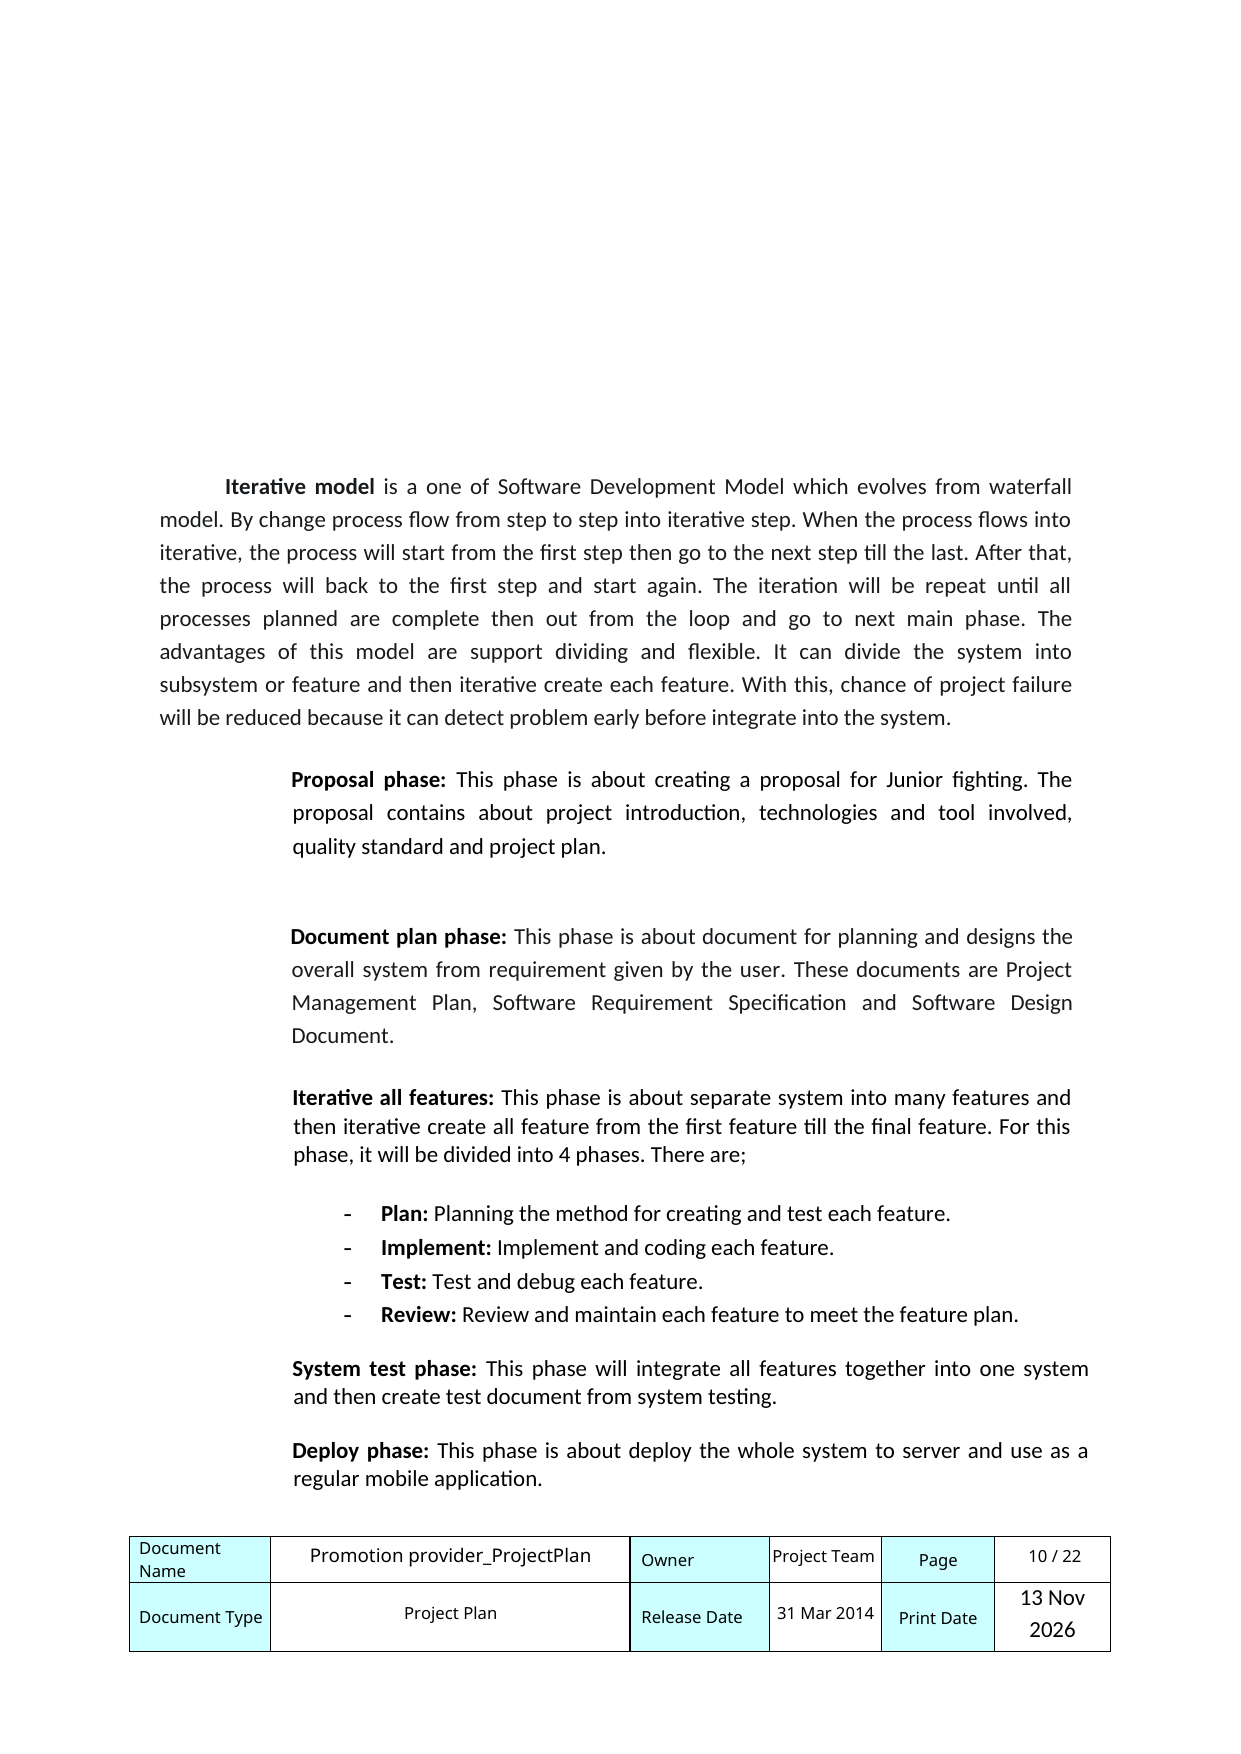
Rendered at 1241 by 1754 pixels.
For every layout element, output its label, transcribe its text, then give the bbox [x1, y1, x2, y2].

list Implement: Implement and coding each feature. [343, 1232, 1090, 1261]
list Review: Review and maintain each feature to meet the feature plan. [343, 1299, 1090, 1329]
text Iterative all features: This phase is about separate system into many features and then iterative create all feature from the first feature till the final feature. For this phase, it will be divided into 4 phases. There are; [292, 1083, 1072, 1168]
list Plan: Planning the method for creating and test each feature. [343, 1198, 1090, 1227]
text System test phase: This phase will integrate all features together into one system and then create test document from system testing. [292, 1354, 1090, 1411]
text Proposal phase: This phase is about creating a proposal for Junior fighting. The proposal contains about project introduction, technologies and tool involved, quality standard and project plan. [291, 765, 1074, 860]
text Iterative model is a one of Software Development Model which evolves from waterfall model. By change process flow from step to step into iterative step. When the process flows into iterative, the process will start from the first step then go to the next step till the last. After that, the process will back to the first step and start again. The iteration will be repeat until all processes planned are complete then out from the loop and go to next main phase. The advantages of this model are support dividing and flexible. It can divide the system into subsystem or feature and then iterative create each feature. With this, chance of project failure will be reduced because it can detect problem early before integrate into the system. [159, 472, 1074, 731]
list Test: Test and debug each feature. [343, 1266, 1090, 1295]
text Deploy phase: This phase is about deploy the whole system to server and use as a regular mobile application. [292, 1436, 1090, 1492]
text Document plan phase: This phase is about document for planning and designs the overall system from requirement given by the user. These documents are Project Management Plan, Software Requirement Specification and Software Design Document. [290, 922, 1074, 1049]
